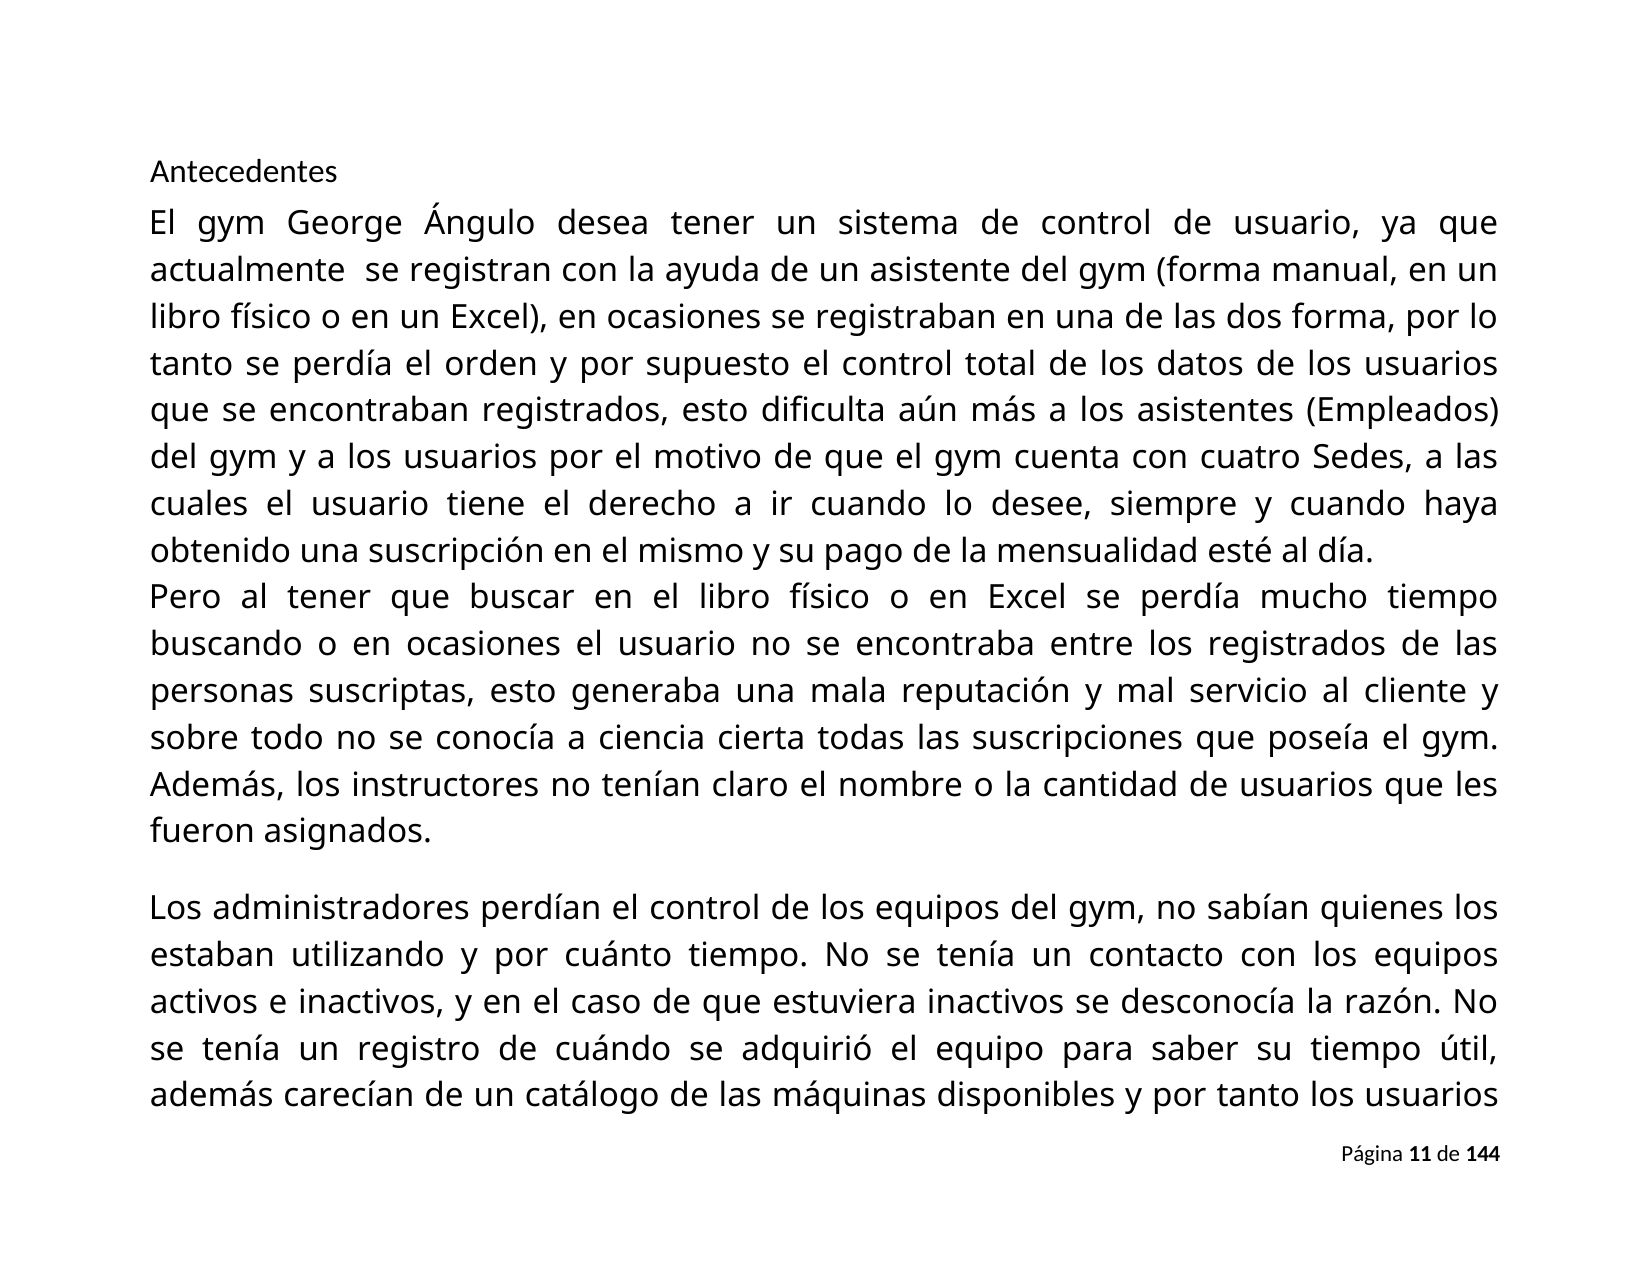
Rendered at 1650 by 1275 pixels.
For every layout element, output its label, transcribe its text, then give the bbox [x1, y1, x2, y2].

text Pero al tener que buscar en el libro físico o en Excel se perdía mucho tiempo buscando o en ocasiones el usuario no se encontraba entre los registrados de las personas suscriptas, esto generaba una mala reputación y mal servicio al cliente y sobre todo no se conocía a ciencia cierta todas las suscripciones que poseía el gym. Además, los instructores no tenían claro el nombre o la cantidad de usuarios que les fueron asignados. [148, 573, 1501, 853]
text Antecedentes [150, 150, 1513, 191]
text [148, 884, 1501, 1117]
text El gym George Ángulo desea tener un sistema de control de usuario, ya que actualmente se registran con la ayuda de un asistente del gym (forma manual, en un libro físico o en un Excel), en ocasiones se registraban en una de las dos forma, por lo tanto se perdía el orden y por supuesto el control total de los datos de los usuarios que se encontraban registrados, esto dificulta aún más a los asistentes (Empleados) del gym y a los usuarios por el motivo de que el gym cuenta con cuatro Sedes, a las cuales el usuario tiene el derecho a ir cuando lo desee, siempre y cuando haya obtenido una suscripción en el mismo y su pago de la mensualidad esté al día. [148, 199, 1501, 572]
